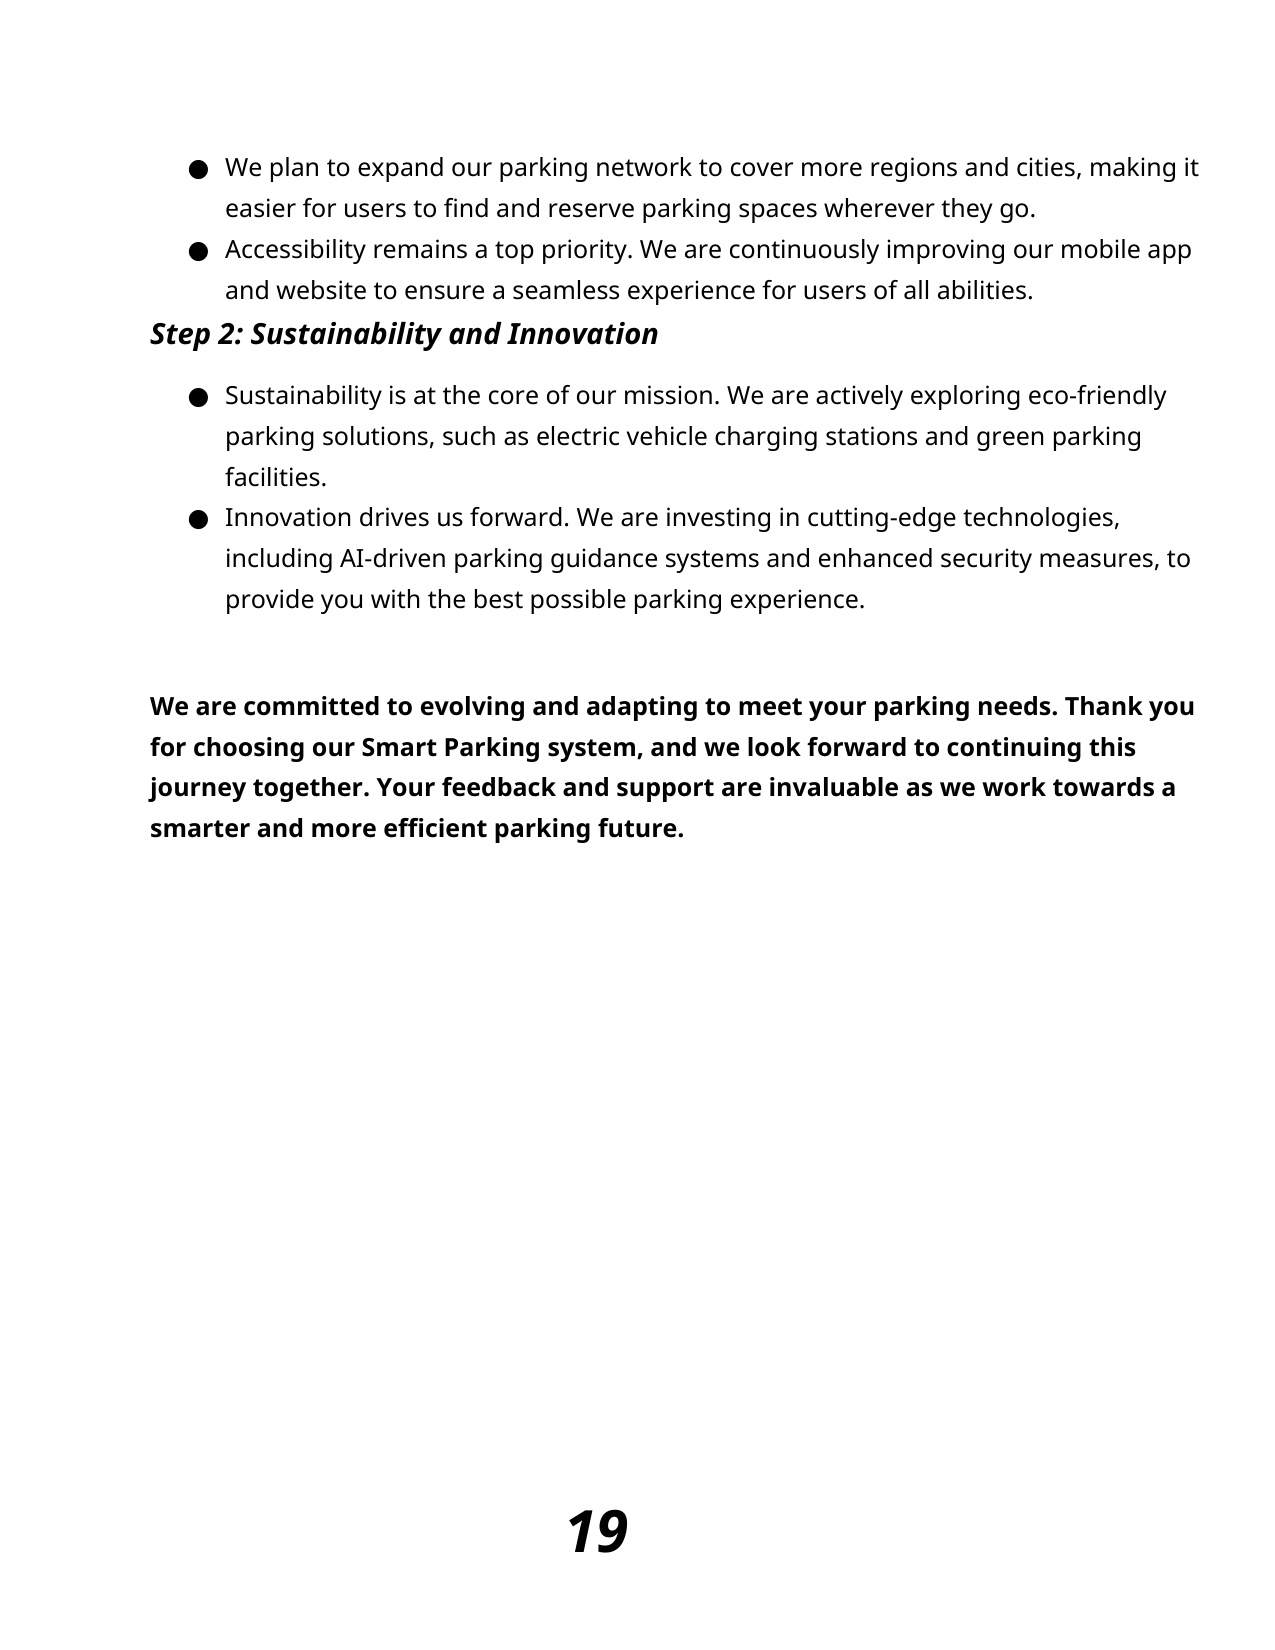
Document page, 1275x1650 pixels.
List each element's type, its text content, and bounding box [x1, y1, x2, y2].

list Accessibility remains a top priority. We are continuously improving our mobile app and website to ensure a seamless experience for users of all abilities. [187, 232, 1200, 307]
list Sustainability is at the core of our mission. We are actively exploring eco-friendly parking solutions, such as electric vehicle charging stations and green parking facilities. [187, 378, 1200, 493]
list Innovation drives us forward. We are investing in cutting-edge technologies, including AI-driven parking guidance systems and enhanced security measures, to provide you with the best possible parking experience. [187, 500, 1200, 616]
list We plan to expand our parking network to cover more regions and cities, making it easier for users to find and reserve parking spaces wherever they go. [187, 150, 1200, 225]
subtitle Step 2: Sustainability and Innovation [150, 313, 1200, 353]
text We are committed to evolving and adapting to meet your parking needs. Thank you for choosing our Smart Parking system, and we look forward to continuing this journey together. Your feedback and support are invaluable as we work towards a smarter and more efficient parking future. [150, 688, 1200, 845]
